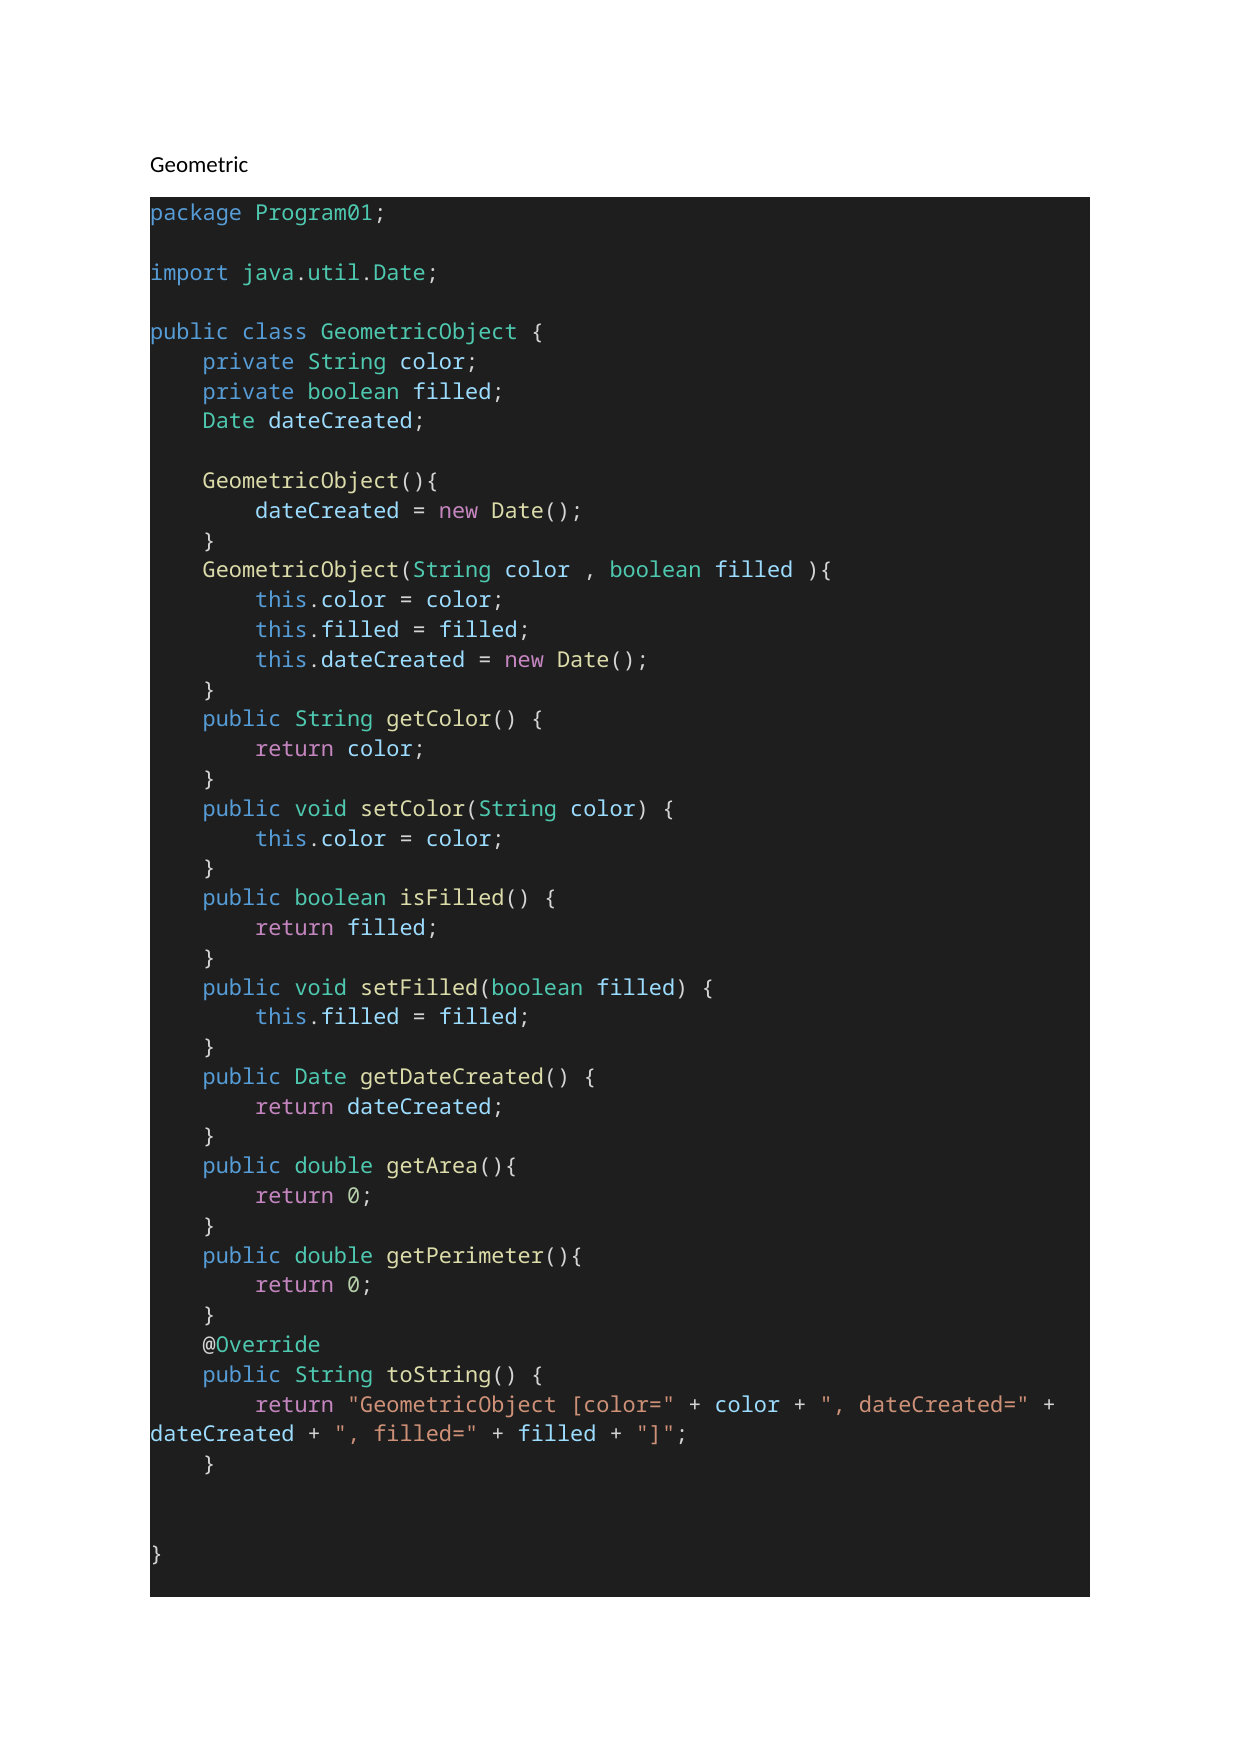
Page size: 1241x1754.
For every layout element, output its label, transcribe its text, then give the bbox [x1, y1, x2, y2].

text Date dateCreated; [150, 405, 1090, 435]
text public void setFilled(boolean filled) { [150, 971, 1090, 1001]
text private boolean filled; [150, 376, 1090, 405]
text Geometric [150, 150, 1090, 178]
text import java.util.Date; [150, 256, 1090, 286]
text GeometricObject(String color , boolean filled ){ [150, 554, 1090, 584]
text public String toString() { [150, 1359, 1090, 1388]
text this.dateCreated = new Date(); [150, 644, 1090, 673]
text private String color; [150, 346, 1090, 376]
text } [150, 1120, 1090, 1150]
text } [150, 1299, 1090, 1329]
text public String getColor() { [150, 703, 1090, 733]
text this.color = color; [150, 822, 1090, 852]
text } [150, 1210, 1090, 1239]
text package Program01; [150, 197, 1090, 227]
text this.color = color; [150, 584, 1090, 614]
text return dateCreated; [150, 1091, 1090, 1120]
text } [150, 673, 1090, 703]
text } [150, 942, 1090, 971]
text public class GeometricObject { [150, 316, 1090, 346]
text return color; [150, 733, 1090, 763]
text public void setColor(String color) { [150, 793, 1090, 822]
text } [150, 1448, 1090, 1478]
text this.filled = filled; [150, 614, 1090, 644]
text } [150, 1537, 1090, 1567]
text } [150, 524, 1090, 554]
text @Override [150, 1329, 1090, 1359]
text return filled; [150, 912, 1090, 942]
text public double getPerimeter(){ [150, 1239, 1090, 1269]
text return 0; [150, 1269, 1090, 1299]
text public boolean isFilled() { [150, 882, 1090, 912]
text public Date getDateCreated() { [150, 1061, 1090, 1091]
text return "GeometricObject [color=" + color + ", dateCreated=" + dateCreated + ", filled=" + filled + "]"; [150, 1388, 1090, 1448]
text this.filled = filled; [150, 1001, 1090, 1031]
text } [150, 763, 1090, 793]
text } [150, 852, 1090, 882]
text return 0; [150, 1180, 1090, 1210]
text } [150, 1031, 1090, 1061]
text GeometricObject(){ [150, 465, 1090, 495]
text public double getArea(){ [150, 1150, 1090, 1180]
text dateCreated = new Date(); [150, 495, 1090, 524]
